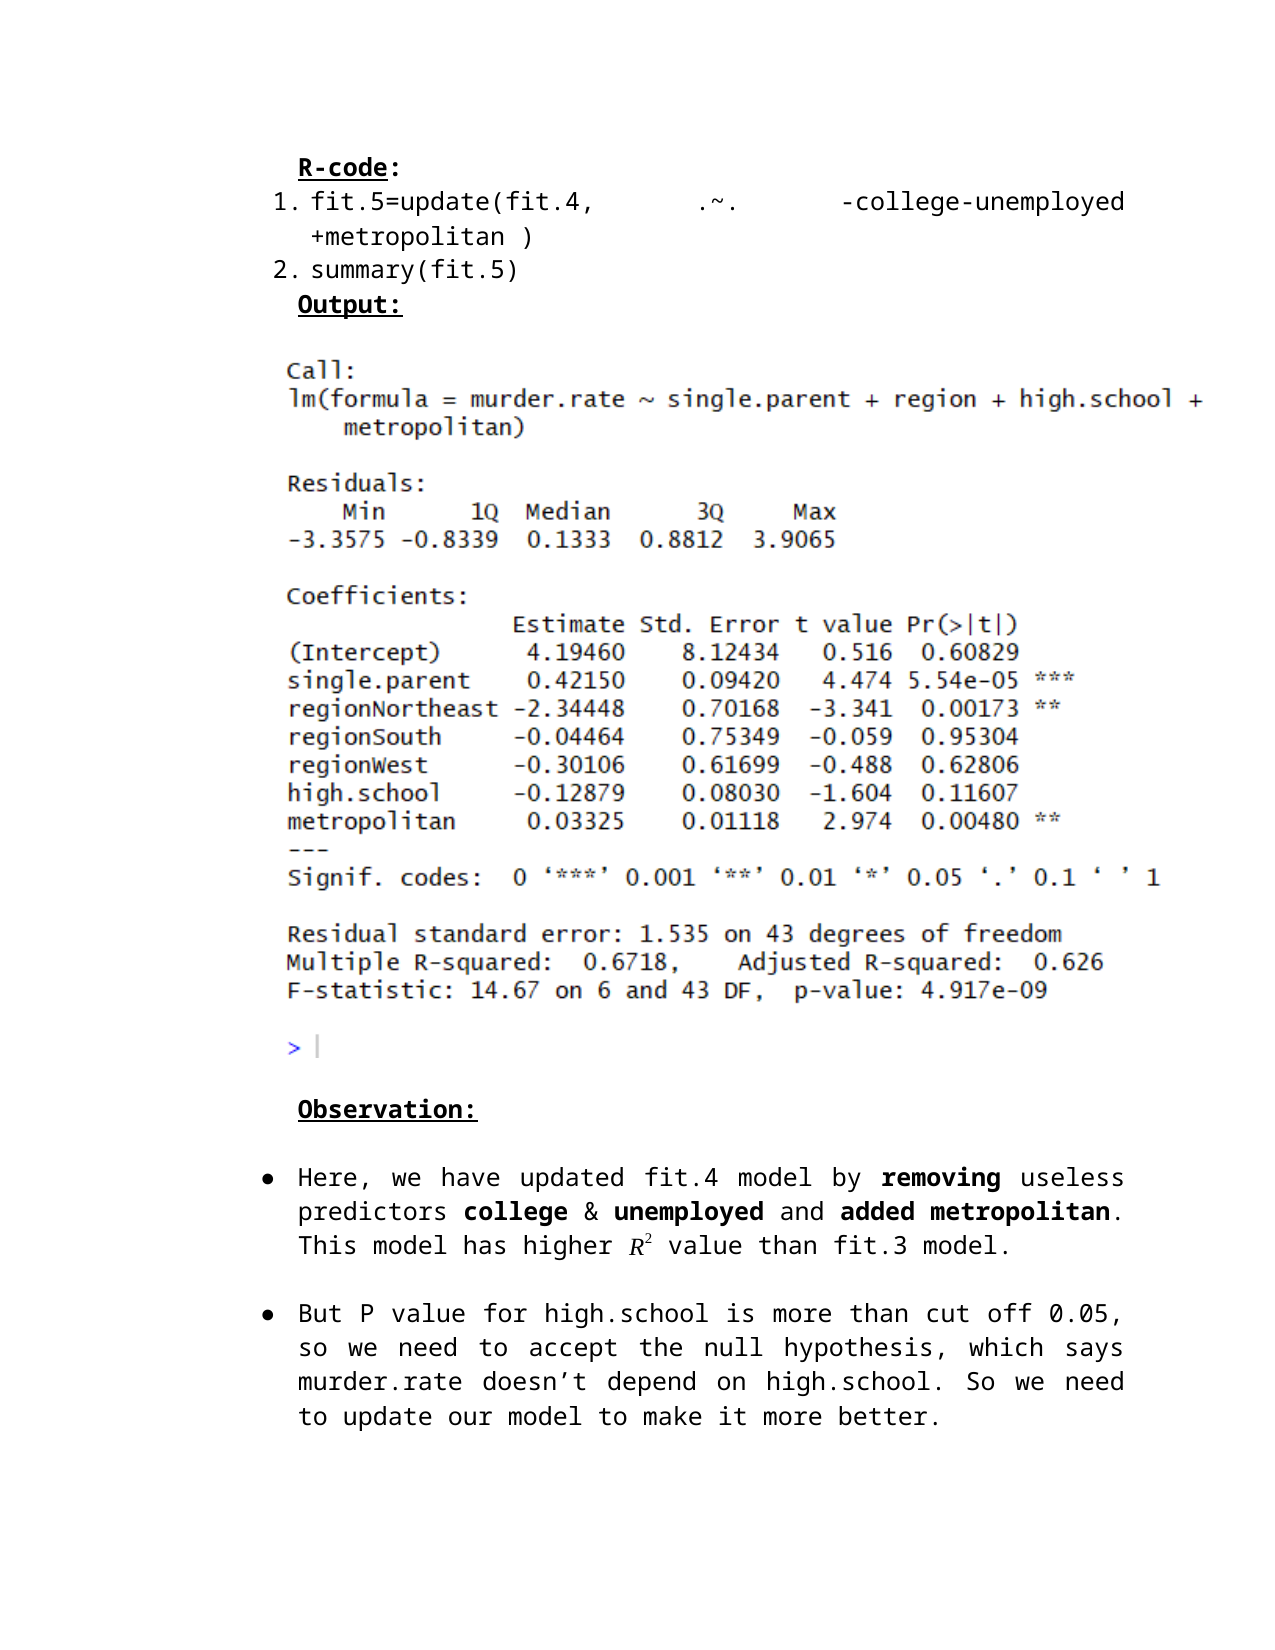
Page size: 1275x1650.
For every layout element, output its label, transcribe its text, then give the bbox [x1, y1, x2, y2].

list But P value for high.school is more than cut off 0.05, so we need to accept the null hypothesis, which says murder.rate doesn’t depend on high.school. So we need to update our model to make it more better. [260, 1296, 1125, 1432]
list fit.5=update(fit.4, .~. -college-unemployed +metropolitan ) [272, 184, 1125, 252]
text R-code: [148, 150, 1125, 184]
picture [280, 354, 1253, 1058]
text Output: [148, 286, 1125, 320]
text Observation: [223, 1092, 1125, 1126]
list summary(fit.5) [272, 252, 1125, 286]
list Here, we have updated fit.4 model by removing useless predictors college & unemployed and added metropolitan. This model has higher value than fit.3 model. [260, 1160, 1125, 1262]
